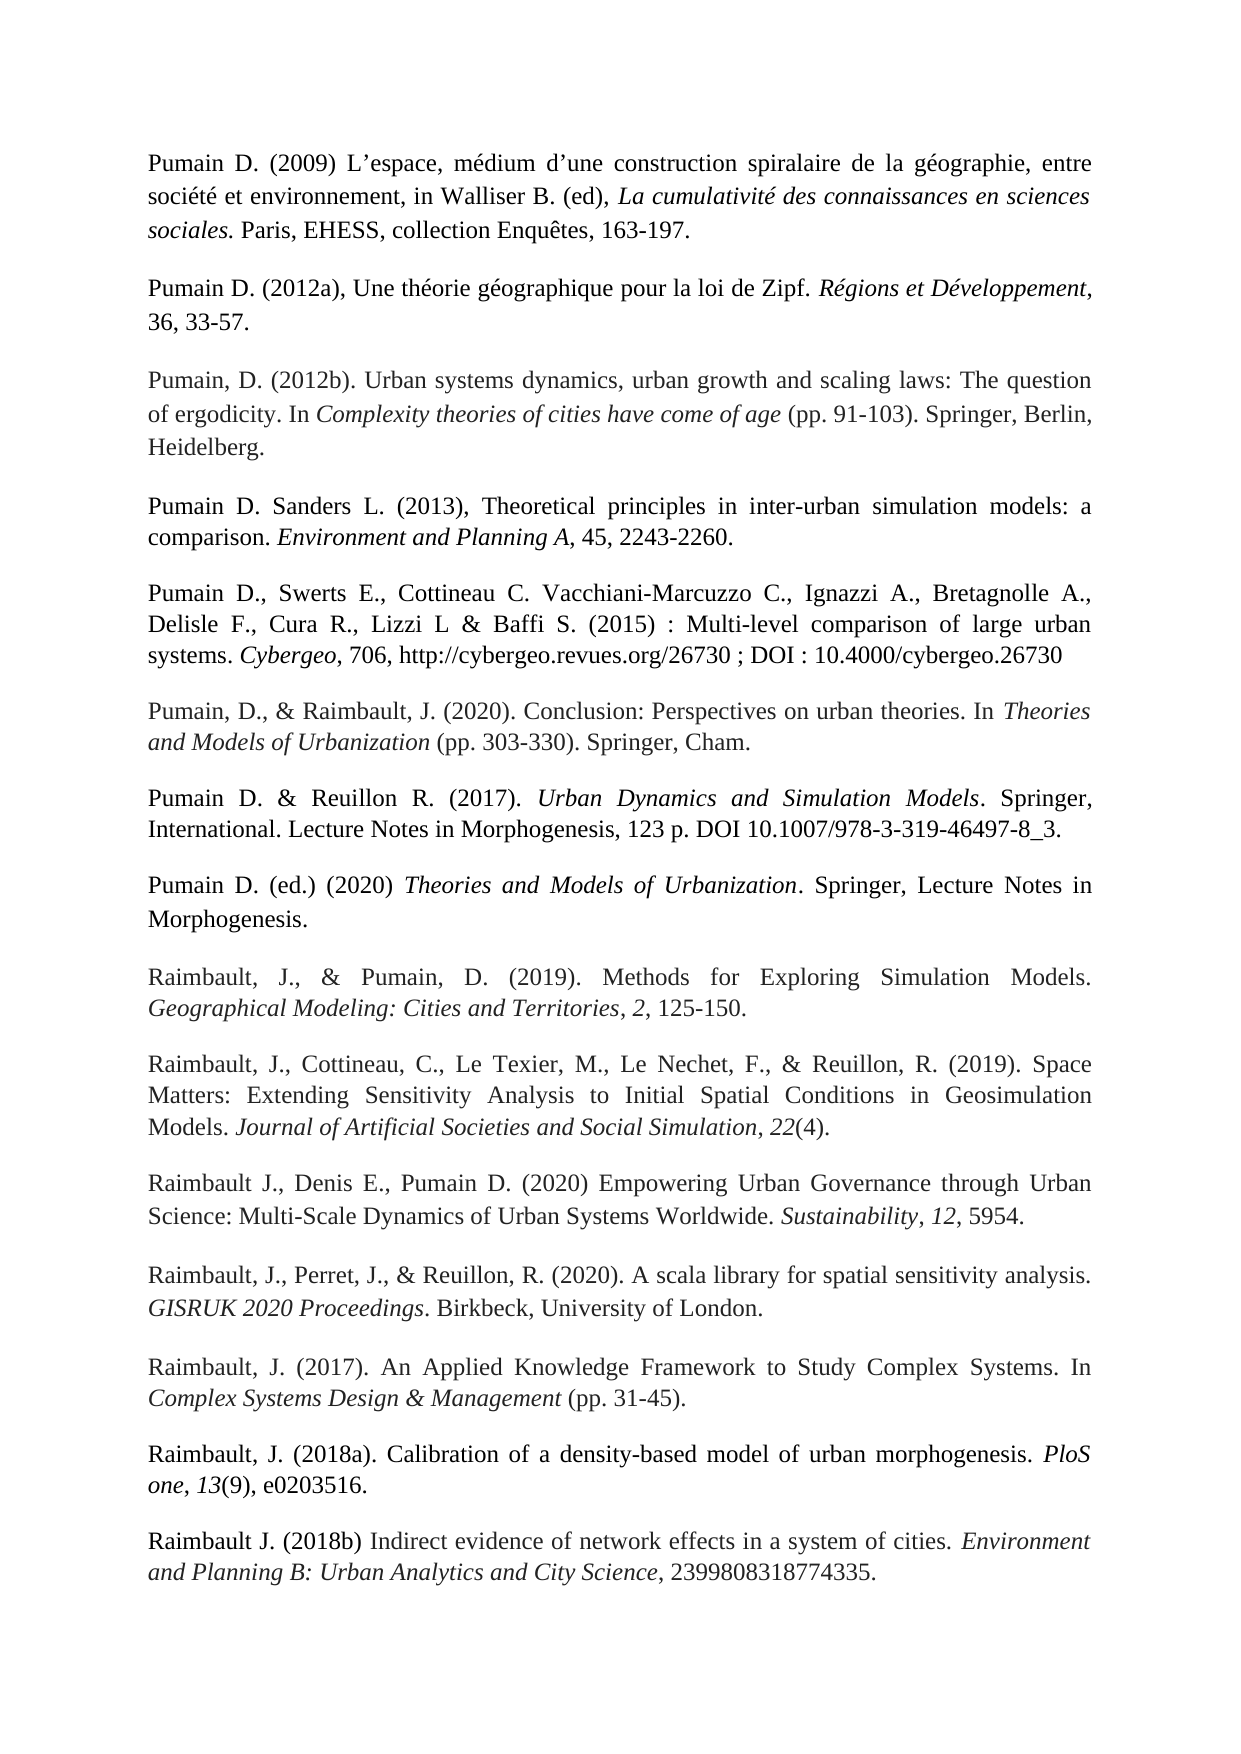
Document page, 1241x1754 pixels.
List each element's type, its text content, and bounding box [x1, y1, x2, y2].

text Raimbault, J. (2017). An Applied Knowledge Framework to Study Complex Systems. In Complex Systems Design & Management (pp. 31-45). [148, 1352, 1093, 1412]
text Pumain D. (ed.) (2020) Theories and Models of Urbanization. Springer, Lecture Notes in Morphogenesis. [148, 870, 1093, 933]
text Raimbault, J. (2018a). Calibration of a density-based model of urban morphogenesis. PloS one, 13(9), e0203516. [148, 1439, 1093, 1499]
text Raimbault J., Denis E., Pumain D. (2020) Empowering Urban Governance through Urban Science: Multi-Scale Dynamics of Urban Systems Worldwide. Sustainability, 12, 5954. [148, 1196, 1093, 1230]
text Raimbault, J., & Pumain, D. (2019). Methods for Exploring Simulation Models. Geographical Modeling: Cities and Territories, 2, 125-150. [148, 962, 1093, 1022]
text Raimbault, J., Cottineau, C., Le Texier, M., Le Nechet, F., & Reuillon, R. (2019). Space Matters: Extending Sensitivity Analysis to Initial Spatial Conditions in Geosimulation Models. Journal of Artificial Societies and Social Simulation, 22(4). [148, 1109, 1093, 1140]
text Pumain D. (2009) L’espace, médium d’une construction spiralaire de la géographie, entre société et environnement, in Walliser B. (ed), La cumulativité des connaissances en sciences sociales. Paris, EHESS, collection Enquêtes, 163-197. [148, 148, 1093, 243]
text Pumain, D., & Raimbault, J. (2020). Conclusion: Perspectives on urban theories. In Theories and Models of Urbanization (pp. 303-330). Springer, Cham. [148, 696, 1093, 756]
text Pumain D. & Reuillon R. (2017). Urban Dynamics and Simulation Models. Springer, International. Lecture Notes in Morphogenesis, 123 p. DOI 10.1007/978-3-319-46497-8_3. [148, 783, 1093, 843]
text Pumain, D. (2012b). Urban systems dynamics, urban growth and scaling laws: The question of ergodicity. In Complexity theories of cities have come of age (pp. 91-103). Springer, Berlin, Heidelberg. [148, 394, 1093, 461]
text Pumain D. (2012a), Une théorie géographique pour la loi de Zipf. Régions et Développement, 36, 33-57. [148, 273, 1093, 336]
text Raimbault, J., Perret, J., & Reuillon, R. (2020). A scala library for spatial sensitivity analysis. GISRUK 2020 Proceedings. Birkbeck, University of London. [148, 1288, 1093, 1322]
text Pumain D., Swerts E., Cottineau C. Vacchiani-Marcuzzo C., Ignazzi A., Bretagnolle A., Delisle F., Cura R., Lizzi L & Baffi S. (2015) : Multi-level comparison of large urban systems. Cybergeo, 706, http://cybergeo.revues.org/26730 ; DOI : 10.4000/cybergeo.26730 [148, 578, 1093, 669]
text Pumain D. Sanders L. (2013), Theoretical principles in inter-urban simulation models: a comparison. Environment and Planning A, 45, 2243-2260. [148, 491, 1093, 551]
text Raimbault J. (2018b) Indirect evidence of network effects in a system of cities. Environment and Planning B: Urban Analytics and City Science, 2399808318774335. [148, 1526, 1093, 1586]
